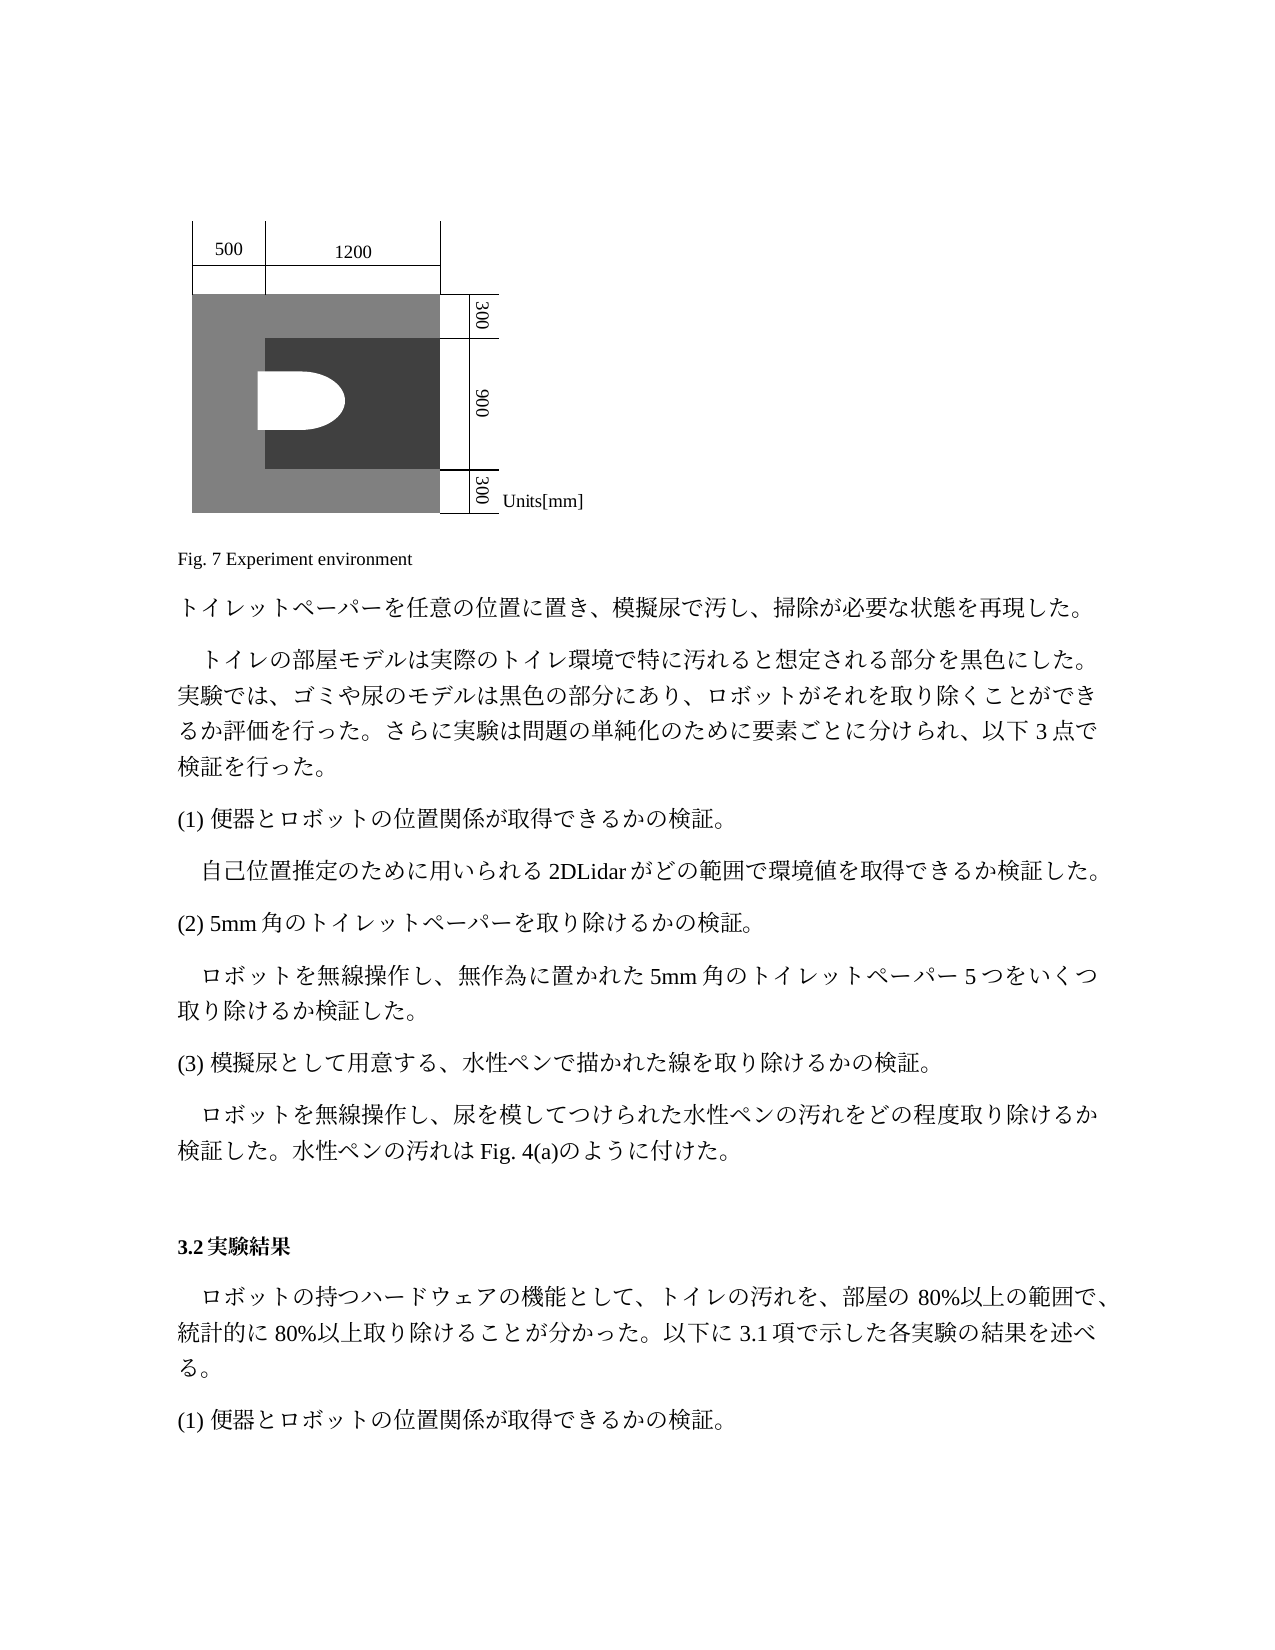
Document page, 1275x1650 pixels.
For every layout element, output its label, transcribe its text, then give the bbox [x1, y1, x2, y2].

text (1) 便器とロボットの位置関係が取得できるかの検証。 [177, 801, 1098, 834]
text 自己位置推定のために用いられる2DLidarがどの範囲で環境値を取得できるか検証した。 [177, 853, 1098, 886]
text (3) 模擬尿として用意する、水性ペンで描かれた線を取り除けるかの検証。 [177, 1045, 1098, 1078]
text (2) 5mm角のトイレットペーパーを取り除けるかの検証。 [177, 906, 1098, 938]
text Fig. 7 Experiment environment [177, 548, 1098, 569]
text トイレの部屋モデルは実際のトイレ環境で特に汚れると想定される部分を黒色にした。実験では、ゴミや尿のモデルは黒色の部分にあり、ロボットがそれを取り除くことができるか評価を行った。さらに実験は問題の単純化のために要素ごとに分けられ、以下3点で検証を行った。 [177, 642, 1098, 782]
text ロボットを無線操作し、尿を模してつけられた水性ペンの汚れをどの程度取り除けるか検証した。水性ペンの汚れはFig. 4(a)のように付けた。 [177, 1098, 1098, 1166]
text ロボットの持つハードウェアの機能として、トイレの汚れを、部屋の80%以上の範囲で、統計的に80%以上取り除けることが分かった。以下に3.1項で示した各実験の結果を述べる。 [177, 1279, 1098, 1383]
text (1) 便器とロボットの位置関係が取得できるかの検証。 [177, 1402, 1098, 1435]
text 3.2実験結果 [177, 1230, 1098, 1260]
text ロボットを無線操作し、無作為に置かれた5mm角のトイレットペーパー5つをいくつ取り除けるか検証した。 [177, 958, 1098, 1026]
text トイレットペーパーを任意の位置に置き、模擬尿で汚し、掃除が必要な状態を再現した。 [177, 590, 1098, 623]
